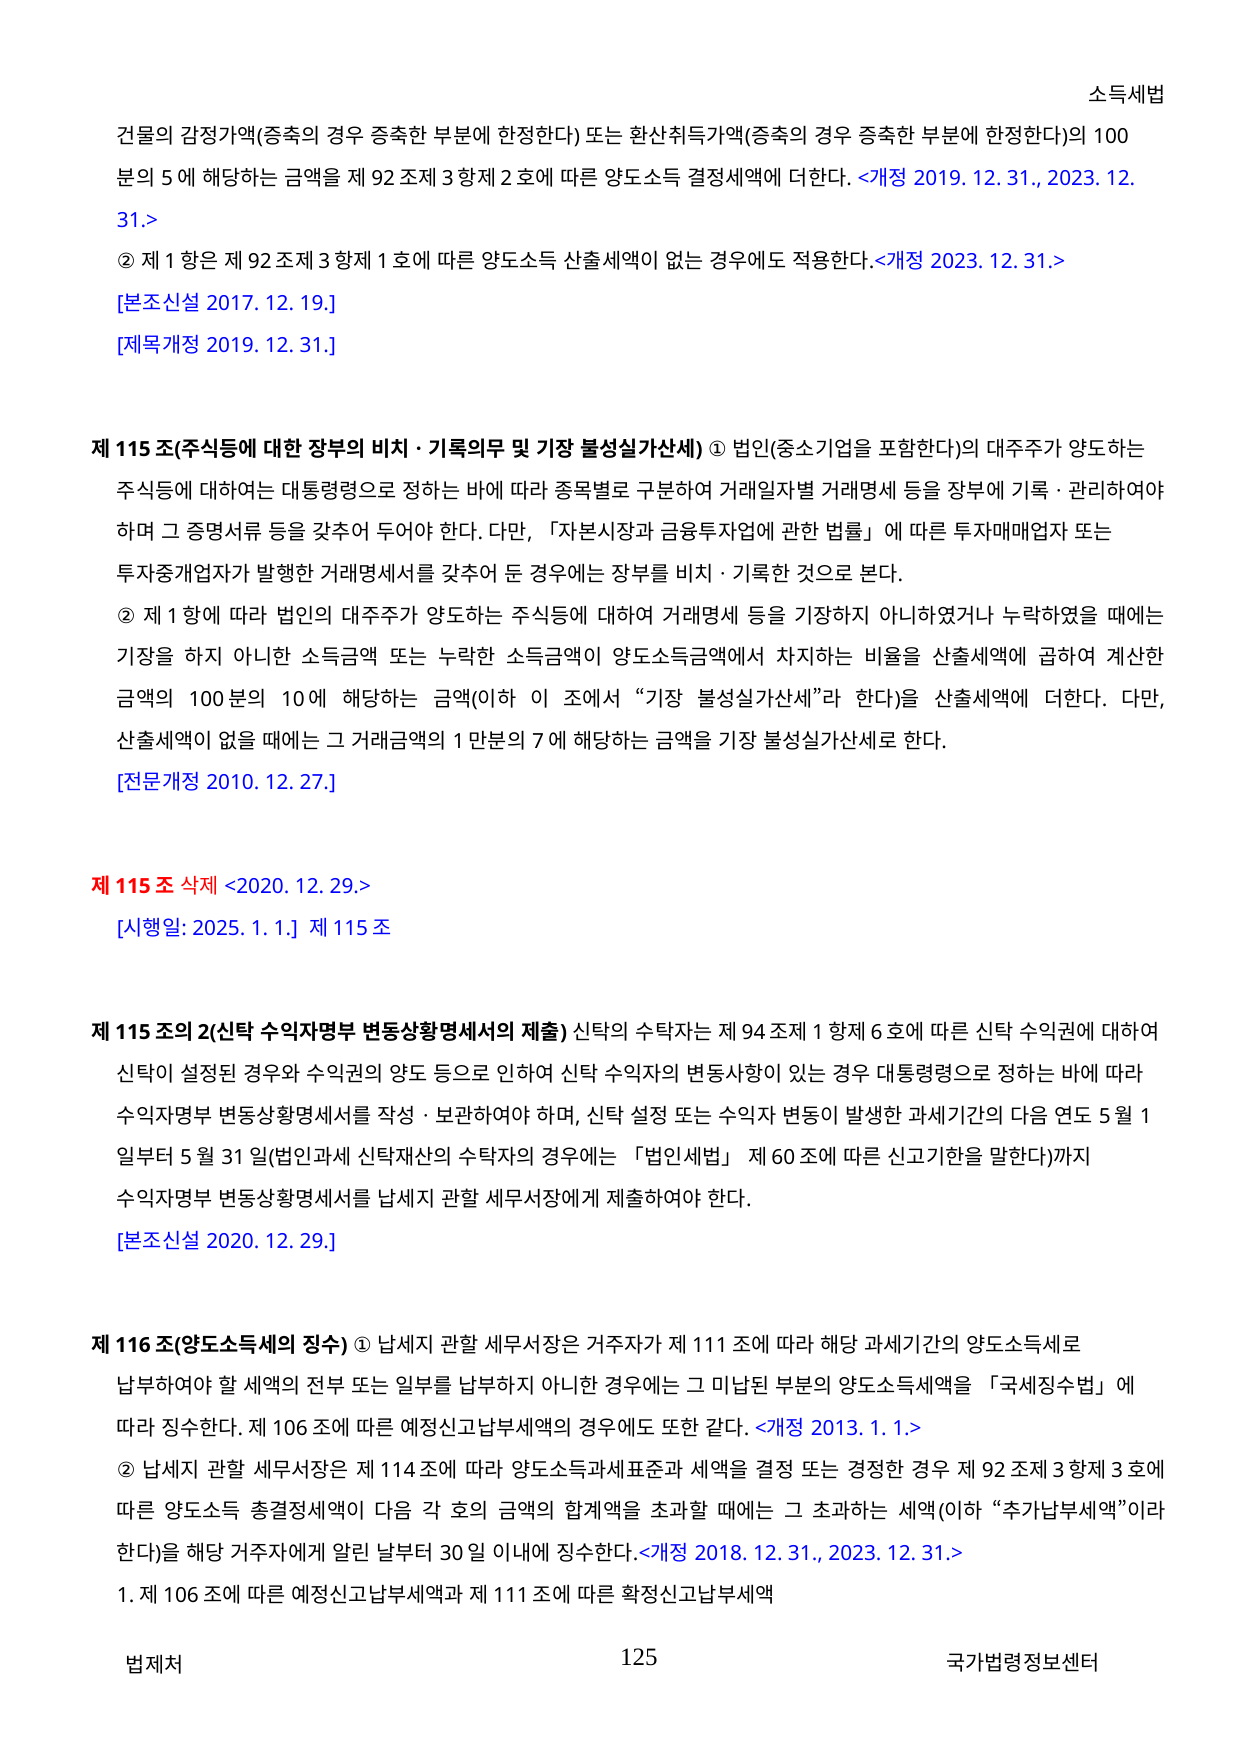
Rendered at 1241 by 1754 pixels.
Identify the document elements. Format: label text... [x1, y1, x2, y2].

text [본조신설 2017. 12. 19.] [117, 275, 1165, 317]
text [제목개정 2019. 12. 31.] [117, 317, 1165, 358]
text [시행일: 2025. 1. 1.] 제115조 [117, 900, 1165, 942]
text 제115조 삭제 <2020. 12. 29.> [92, 858, 1165, 900]
text 제115조(주식등에 대한 장부의 비치ㆍ기록의무 및 기장 불성실가산세) ① 법인(중소기업을 포함한다)의 대주주가 양도하는 주식등에 대하여는 대통령령으로 정하는 바에 따라 종목별로 구분하여 거래일자별 거래명세 등을 장부에 기록ㆍ관리하여야 하며 그 증명서류 등을 갖추어 두어야 한다. 다만, 「자본시장과 금융투자업에 관한 법률」에 따른 투자매매업자 또는 투자중개업자가 발행한 거래명세서를 갖추어 둔 경우에는 장부를 비치ㆍ기록한 것으로 본다. [92, 421, 1165, 587]
text [본조신설 2020. 12. 29.] [117, 1212, 1165, 1254]
text ② 제1항에 따라 법인의 대주주가 양도하는 주식등에 대하여 거래명세 등을 기장하지 아니하였거나 누락하였을 때에는 기장을 하지 아니한 소득금액 또는 누락한 소득금액이 양도소득금액에서 차지하는 비율을 산출세액에 곱하여 계산한 금액의 100분의 10에 해당하는 금액(이하 이 조에서 “기장 불성실가산세”라 한다)을 산출세액에 더한다. 다만, 산출세액이 없을 때에는 그 거래금액의 1만분의 7에 해당하는 금액을 기장 불성실가산세로 한다. [117, 587, 1165, 754]
text 제116조(양도소득세의 징수) ① 납세지 관할 세무서장은 거주자가 제111조에 따라 해당 과세기간의 양도소득세로 납부하여야 할 세액의 전부 또는 일부를 납부하지 아니한 경우에는 그 미납된 부분의 양도소득세액을 「국세징수법」에 따라 징수한다. 제106조에 따른 예정신고납부세액의 경우에도 또한 같다. <개정 2013. 1. 1.> [92, 1317, 1165, 1442]
text 1. 제106조에 따른 예정신고납부세액과 제111조에 따른 확정신고납부세액 [117, 1567, 1165, 1608]
text 제115조의2(신탁 수익자명부 변동상황명세서의 제출) 신탁의 수탁자는 제94조제1항제6호에 따른 신탁 수익권에 대하여 신탁이 설정된 경우와 수익권의 양도 등으로 인하여 신탁 수익자의 변동사항이 있는 경우 대통령령으로 정하는 바에 따라 수익자명부 변동상황명세서를 작성ㆍ보관하여야 하며, 신탁 설정 또는 수익자 변동이 발생한 과세기간의 다음 연도 5월 1일부터 5월 31일(법인과세 신탁재산의 수탁자의 경우에는 「법인세법」 제60조에 따른 신고기한을 말한다)까지 수익자명부 변동상황명세서를 납세지 관할 세무서장에게 제출하여야 한다. [92, 1004, 1165, 1212]
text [92, 108, 1165, 233]
text [전문개정 2010. 12. 27.] [117, 754, 1165, 796]
text ② 납세지 관할 세무서장은 제114조에 따라 양도소득과세표준과 세액을 결정 또는 경정한 경우 제92조제3항제3호에 따른 양도소득 총결정세액이 다음 각 호의 금액의 합계액을 초과할 때에는 그 초과하는 세액(이하 “추가납부세액”이라 한다)을 해당 거주자에게 알린 날부터 30일 이내에 징수한다.<개정 2018. 12. 31., 2023. 12. 31.> [117, 1442, 1165, 1567]
text ② 제1항은 제92조제3항제1호에 따른 양도소득 산출세액이 없는 경우에도 적용한다.<개정 2023. 12. 31.> [117, 233, 1165, 275]
